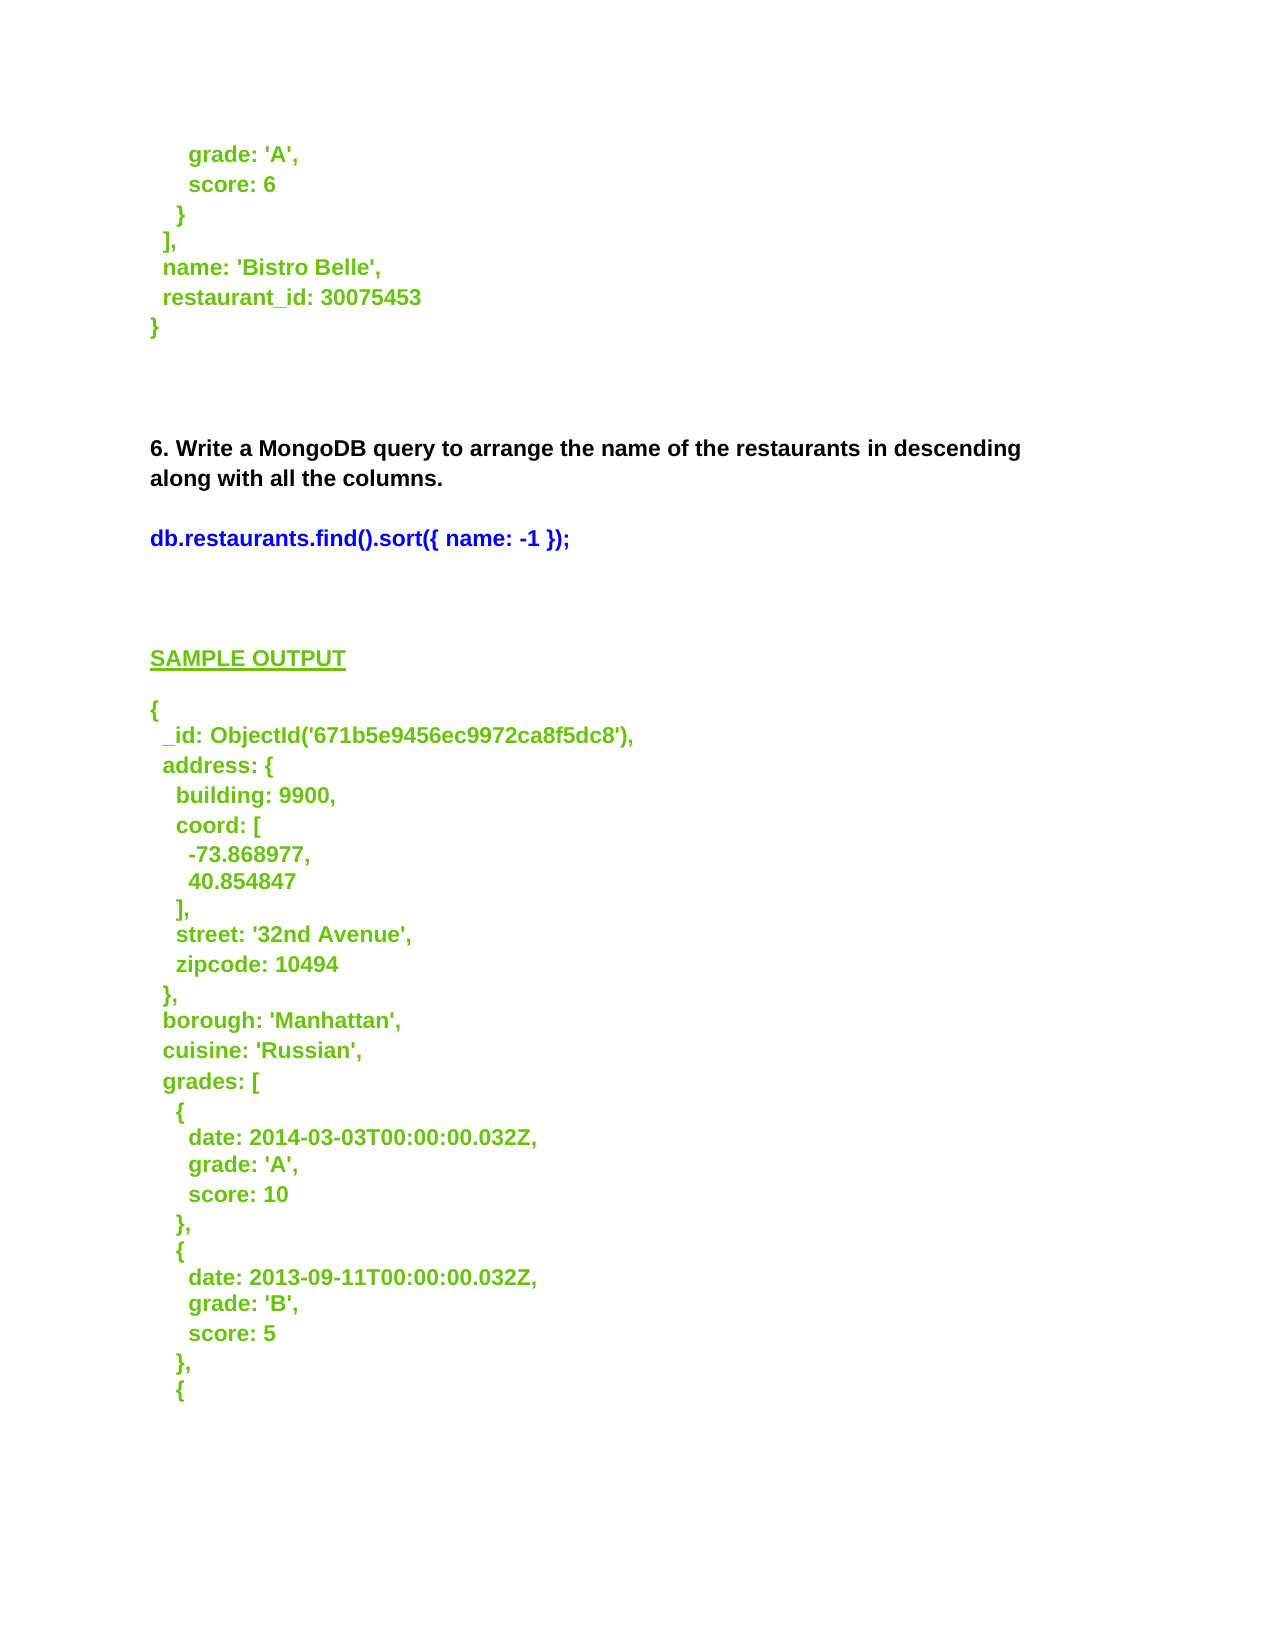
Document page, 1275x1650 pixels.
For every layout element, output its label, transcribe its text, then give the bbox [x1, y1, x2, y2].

text { [176, 1237, 1225, 1263]
text } [108, 201, 185, 227]
text grade: 'A', score: 6 [188, 141, 299, 198]
text { [176, 1376, 1225, 1402]
text borough: 'Manhattan', cuisine: 'Russian', grades: [ [162, 1007, 403, 1094]
text street: '32nd Avenue', zipcode: 10494 [176, 921, 413, 978]
text date: 2014-03-03T00:00:00.032Z, [188, 1124, 1225, 1151]
text ], [108, 227, 177, 254]
text _id: ObjectId('671b5e9456ec9972ca8f5dc8'), address: { [162, 722, 646, 778]
text name: 'Bistro Belle', restaurant_id: 30075453 [162, 254, 468, 310]
text } [150, 314, 1225, 340]
text 40.854847 [188, 868, 1225, 894]
text ], [176, 894, 1225, 921]
text }, [176, 1349, 1225, 1376]
text { [176, 1098, 1225, 1124]
list Write a MongoDB query to arrange the name of the restaurants in descending along with all the columns. [150, 435, 1088, 491]
text db.restaurants.find().sort({ name: -1 }); [150, 524, 1225, 551]
text { [150, 696, 1225, 722]
text date: 2013-09-11T00:00:00.032Z, [188, 1263, 1225, 1290]
text }, [176, 1211, 1225, 1237]
text building: 9900, coord: [ [176, 782, 338, 838]
text grade: 'B', score: 5 [188, 1290, 300, 1346]
text SAMPLE OUTPUT [150, 645, 1225, 672]
text grade: 'A', score: 10 [188, 1151, 299, 1207]
text }, [162, 981, 1225, 1007]
text -73.868977, [188, 842, 1225, 868]
